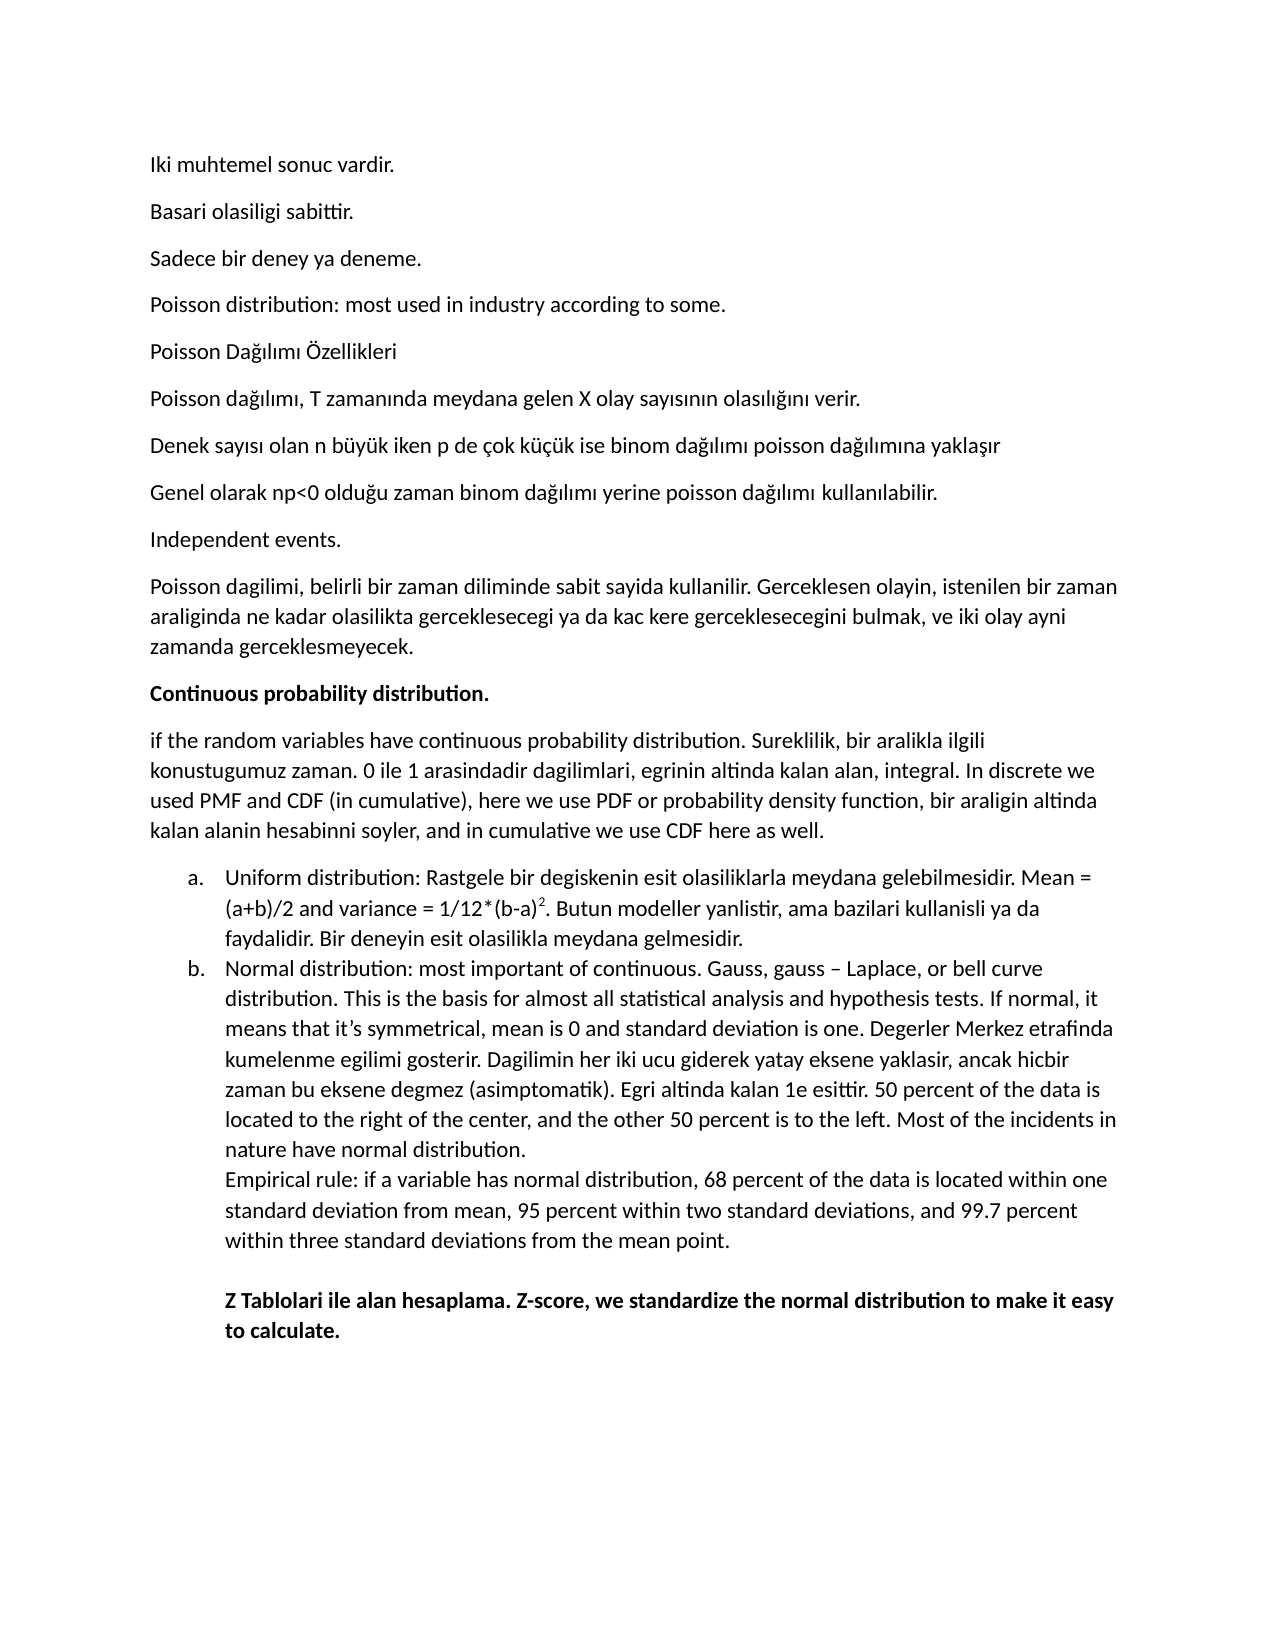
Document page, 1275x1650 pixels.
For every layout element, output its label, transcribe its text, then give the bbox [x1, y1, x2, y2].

list Uniform distribution: Rastgele bir degiskenin esit olasiliklarla meydana gelebilmesidir. Mean = (a+b)/2 and variance = 1/12*(b-a)2. Butun modeller yanlistir, ama bazilari kullanisli ya da faydalidir. Bir deneyin esit olasilikla meydana gelmesidir. [187, 863, 1125, 952]
text Poisson dağılımı, T zamanında meydana gelen X olay sayısının olasılığını verir. [150, 384, 1125, 412]
text Poisson Dağılımı Özellikleri [150, 337, 1125, 366]
text Poisson distribution: most used in industry according to some. [150, 291, 1125, 319]
text if the random variables have continuous probability distribution. Sureklilik, bir aralikla ilgili konustugumuz zaman. 0 ile 1 arasindadir dagilimlari, egrinin altinda kalan alan, integral. In discrete we used PMF and CDF (in cumulative), here we use PDF or probability density function, bir araligin altinda kalan alanin hesabinni soyler, and in cumulative we use CDF here as well. [150, 726, 1125, 845]
text Sadece bir deney ya deneme. [150, 244, 1125, 272]
text Denek sayısı olan n büyük iken p de çok küçük ise binom dağılımı poisson dağılımına yaklaşır [150, 431, 1125, 459]
text Genel olarak np<0 olduğu zaman binom dağılımı yerine poisson dağılımı kullanılabilir. [150, 478, 1125, 506]
text Continuous probability distribution. [150, 679, 1125, 707]
list Normal distribution: most important of continuous. Gauss, gauss – Laplace, or bell curve distribution. This is the basis for almost all statistical analysis and hypothesis tests. If normal, it means that it’s symmetrical, mean is 0 and standard deviation is one. Degerler Merkez etrafinda kumelenme egilimi gosterir. Dagilimin her iki ucu giderek yatay eksene yaklasir, ancak hicbir zaman bu eksene degmez (asimptomatik). Egri altinda kalan 1e esittir. 50 percent of the data is located to the right of the center, and the other 50 percent is to the left. Most of the incidents in nature have normal distribution. Empirical rule: if a variable has normal distribution, 68 percent of the data is located within one standard deviation from mean, 95 percent within two standard deviations, and 99.7 percent within three standard deviations from the mean point. [187, 954, 1125, 1254]
text Basari olasiligi sabittir. [150, 197, 1125, 225]
text Iki muhtemel sonuc vardir. [150, 150, 1125, 178]
text Independent events. [150, 525, 1125, 553]
text Poisson dagilimi, belirli bir zaman diliminde sabit sayida kullanilir. Gerceklesen olayin, istenilen bir zaman araliginda ne kadar olasilikta gerceklesecegi ya da kac kere gerceklesecegini bulmak, ve iki olay ayni zamanda gerceklesmeyecek. [150, 572, 1125, 660]
list Z Tablolari ile alan hesaplama. Z-score, we standardize the normal distribution to make it easy to calculate. [225, 1286, 1125, 1345]
